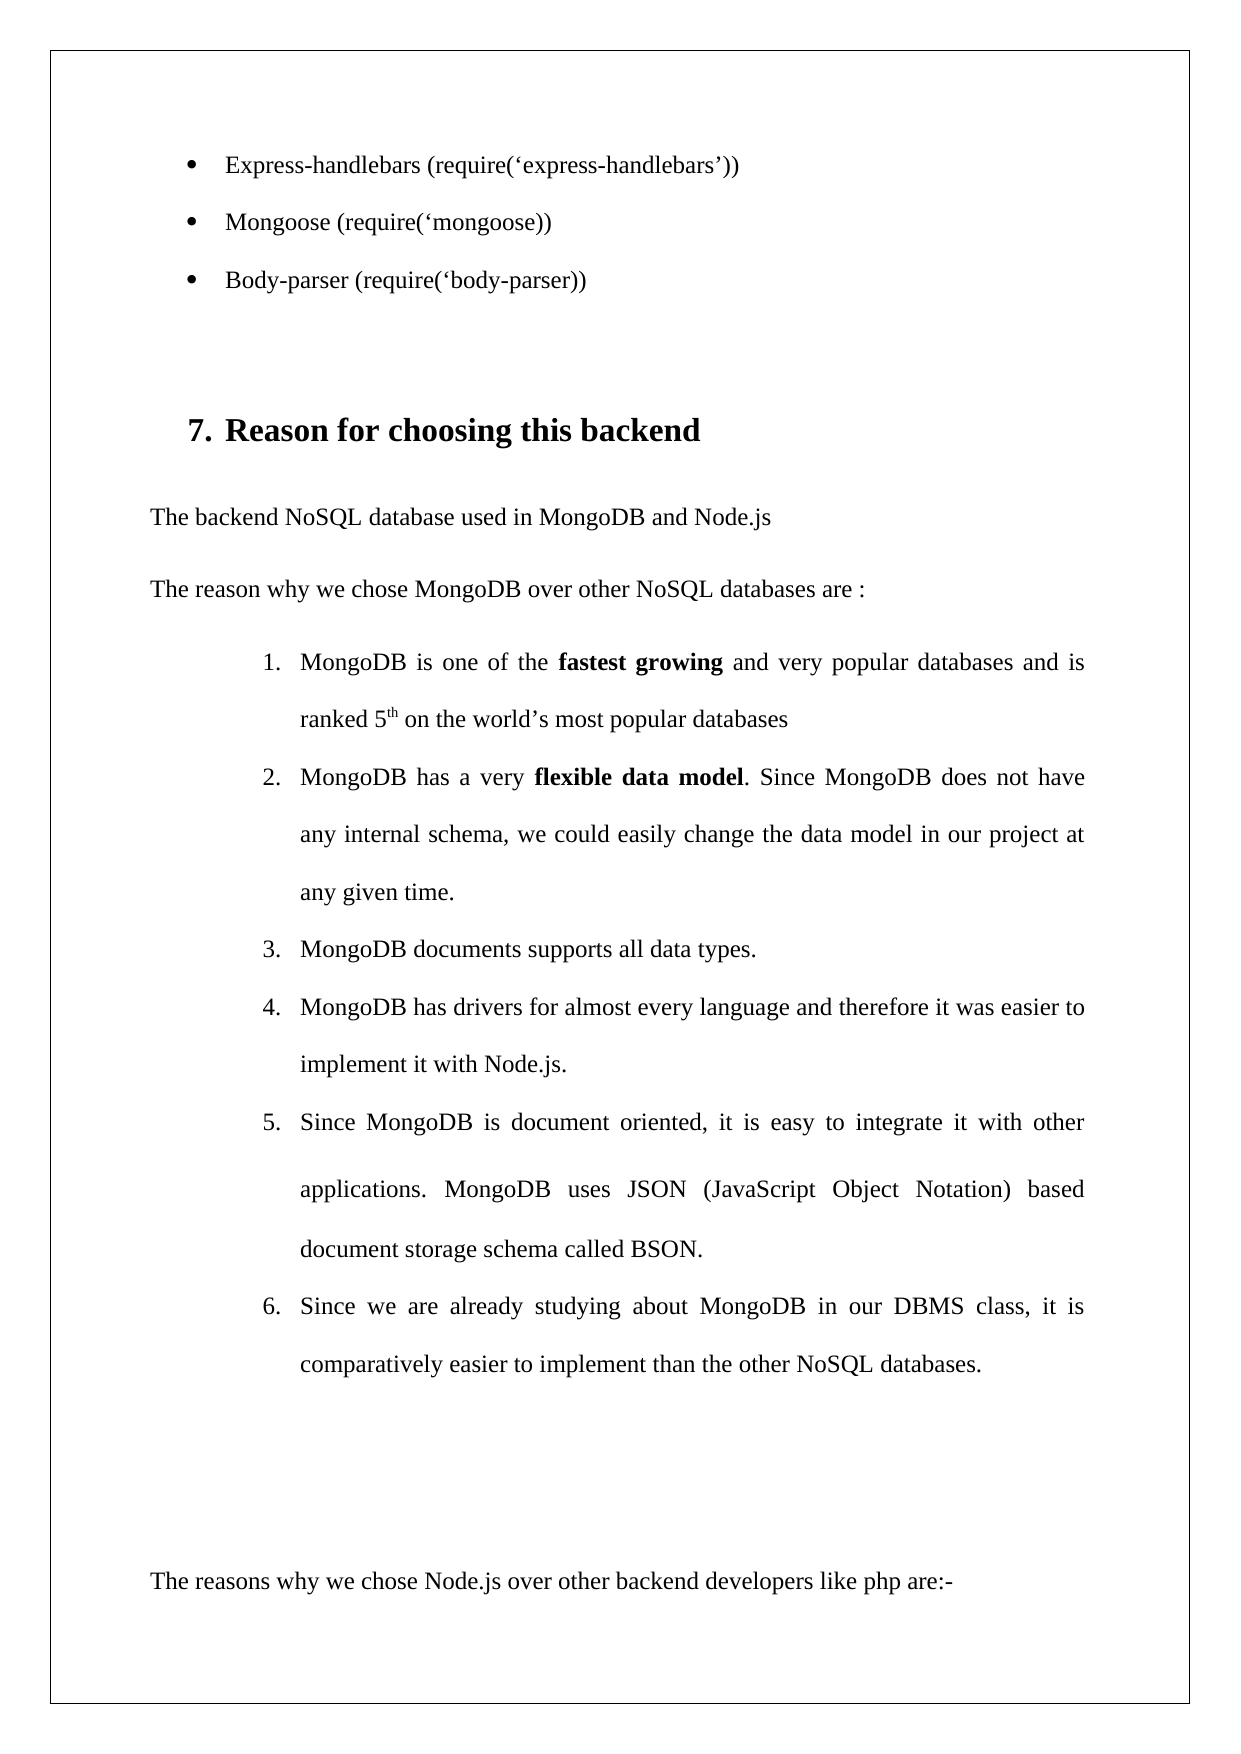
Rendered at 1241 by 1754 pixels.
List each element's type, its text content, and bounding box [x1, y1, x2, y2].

list MongoDB has a very flexible data model. Since MongoDB does not have any internal schema, we could easily change the data model in our project at any given time. [262, 762, 1086, 905]
list Since we are already studying about MongoDB in our DBMS class, it is comparatively easier to implement than the other NoSQL databases. [262, 1291, 1086, 1377]
list Since MongoDB is document oriented, it is easy to integrate it with other applications. MongoDB uses JSON (JavaScript Object Notation) based document storage schema called BSON. [262, 1107, 1086, 1262]
list Mongoose (require(‘mongoose)) [187, 207, 1086, 236]
text The reasons why we chose Node.js over other backend developers like php are:- [150, 1566, 1086, 1595]
text The backend NoSQL database used in MongoDB and Node.js [150, 502, 1086, 530]
list MongoDB documents supports all data types. [262, 934, 1086, 963]
list Express-handlebars (require(‘express-handlebars’)) [187, 150, 1086, 179]
list Reason for choosing this backend [187, 410, 1086, 448]
list MongoDB has drivers for almost every language and therefore it was easier to implement it with Node.js. [262, 992, 1086, 1078]
text The reason why we chose MongoDB over other NoSQL databases are : [150, 574, 1086, 603]
list Body-parser (require(‘body-parser)) [187, 265, 1086, 294]
list MongoDB is one of the fastest growing and very popular databases and is ranked 5th on the world’s most popular databases [262, 647, 1086, 733]
